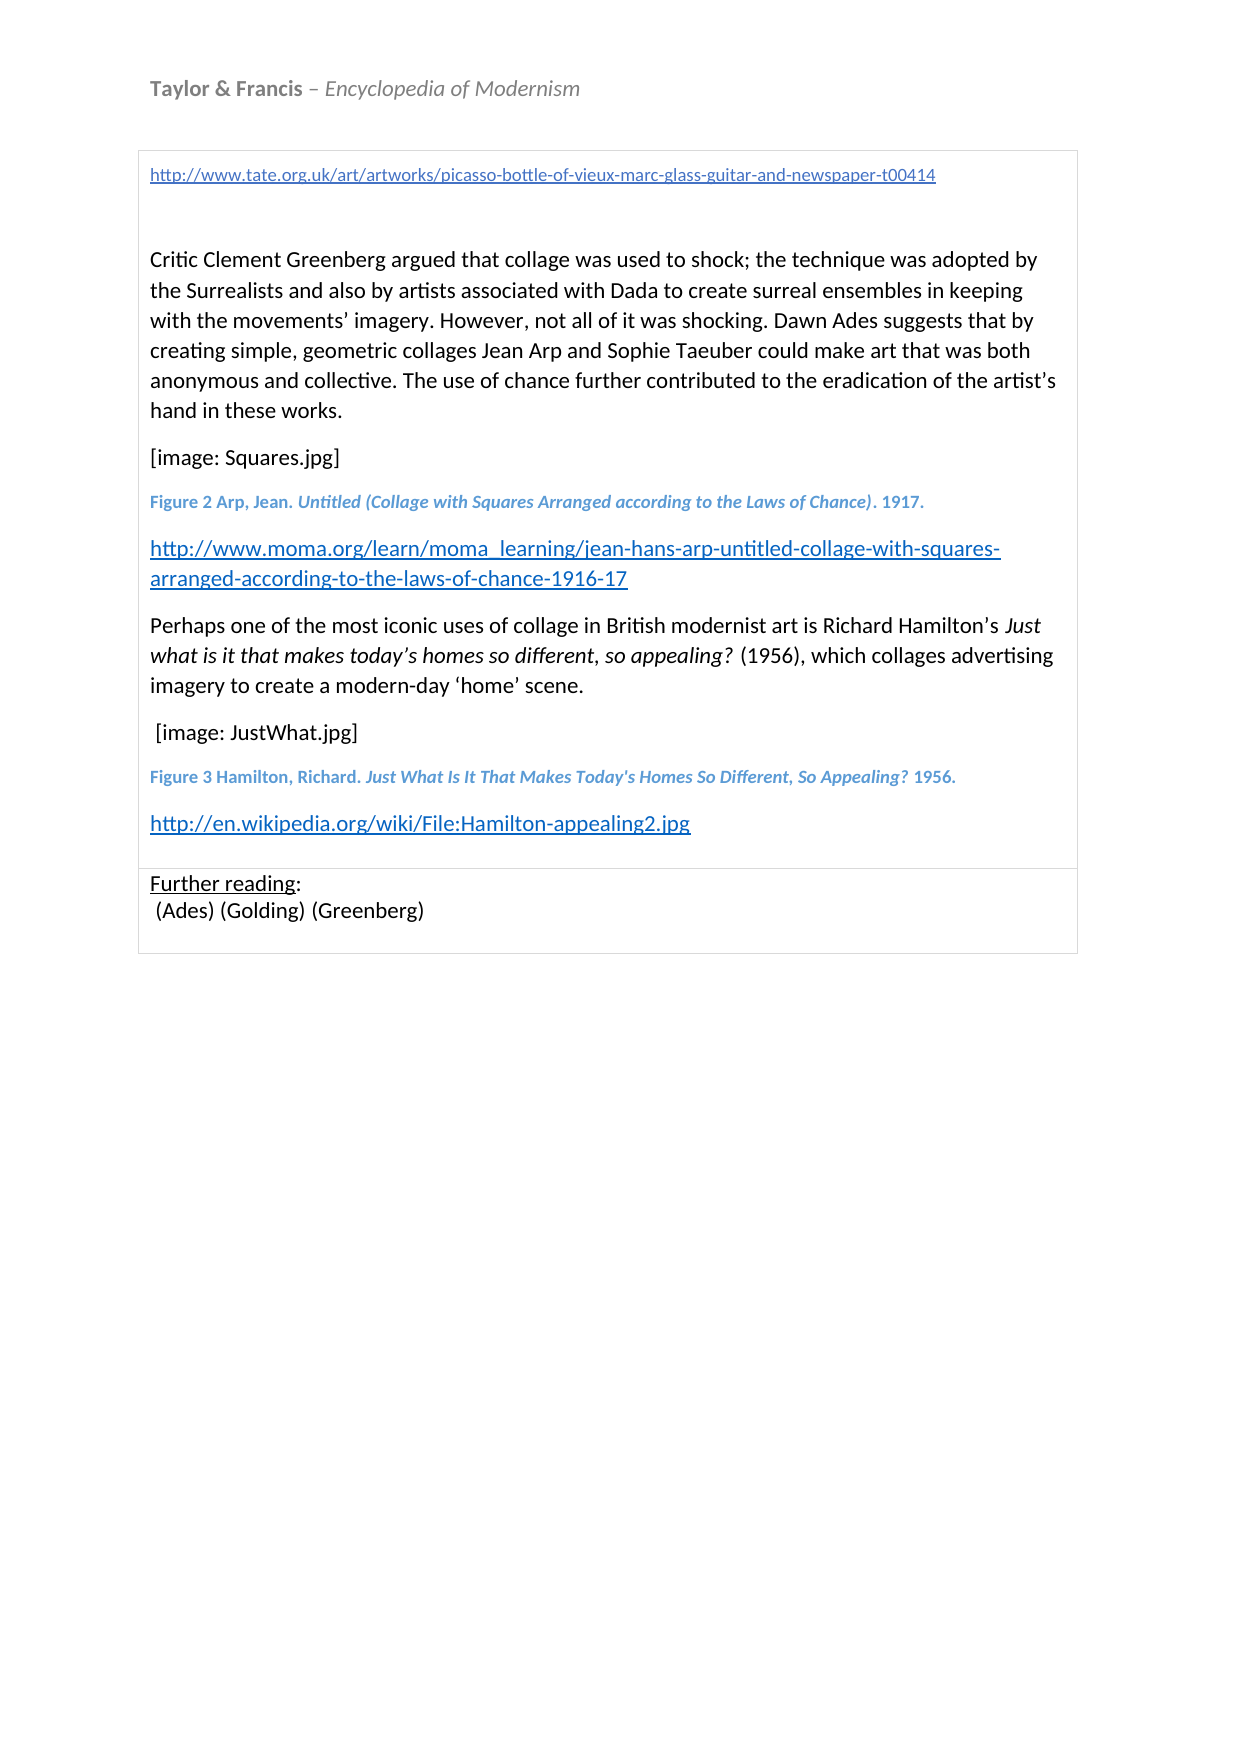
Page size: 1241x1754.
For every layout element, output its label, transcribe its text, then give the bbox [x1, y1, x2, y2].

table_cell Further reading: (Ades) (Golding) (Greenberg) [139, 869, 1077, 953]
